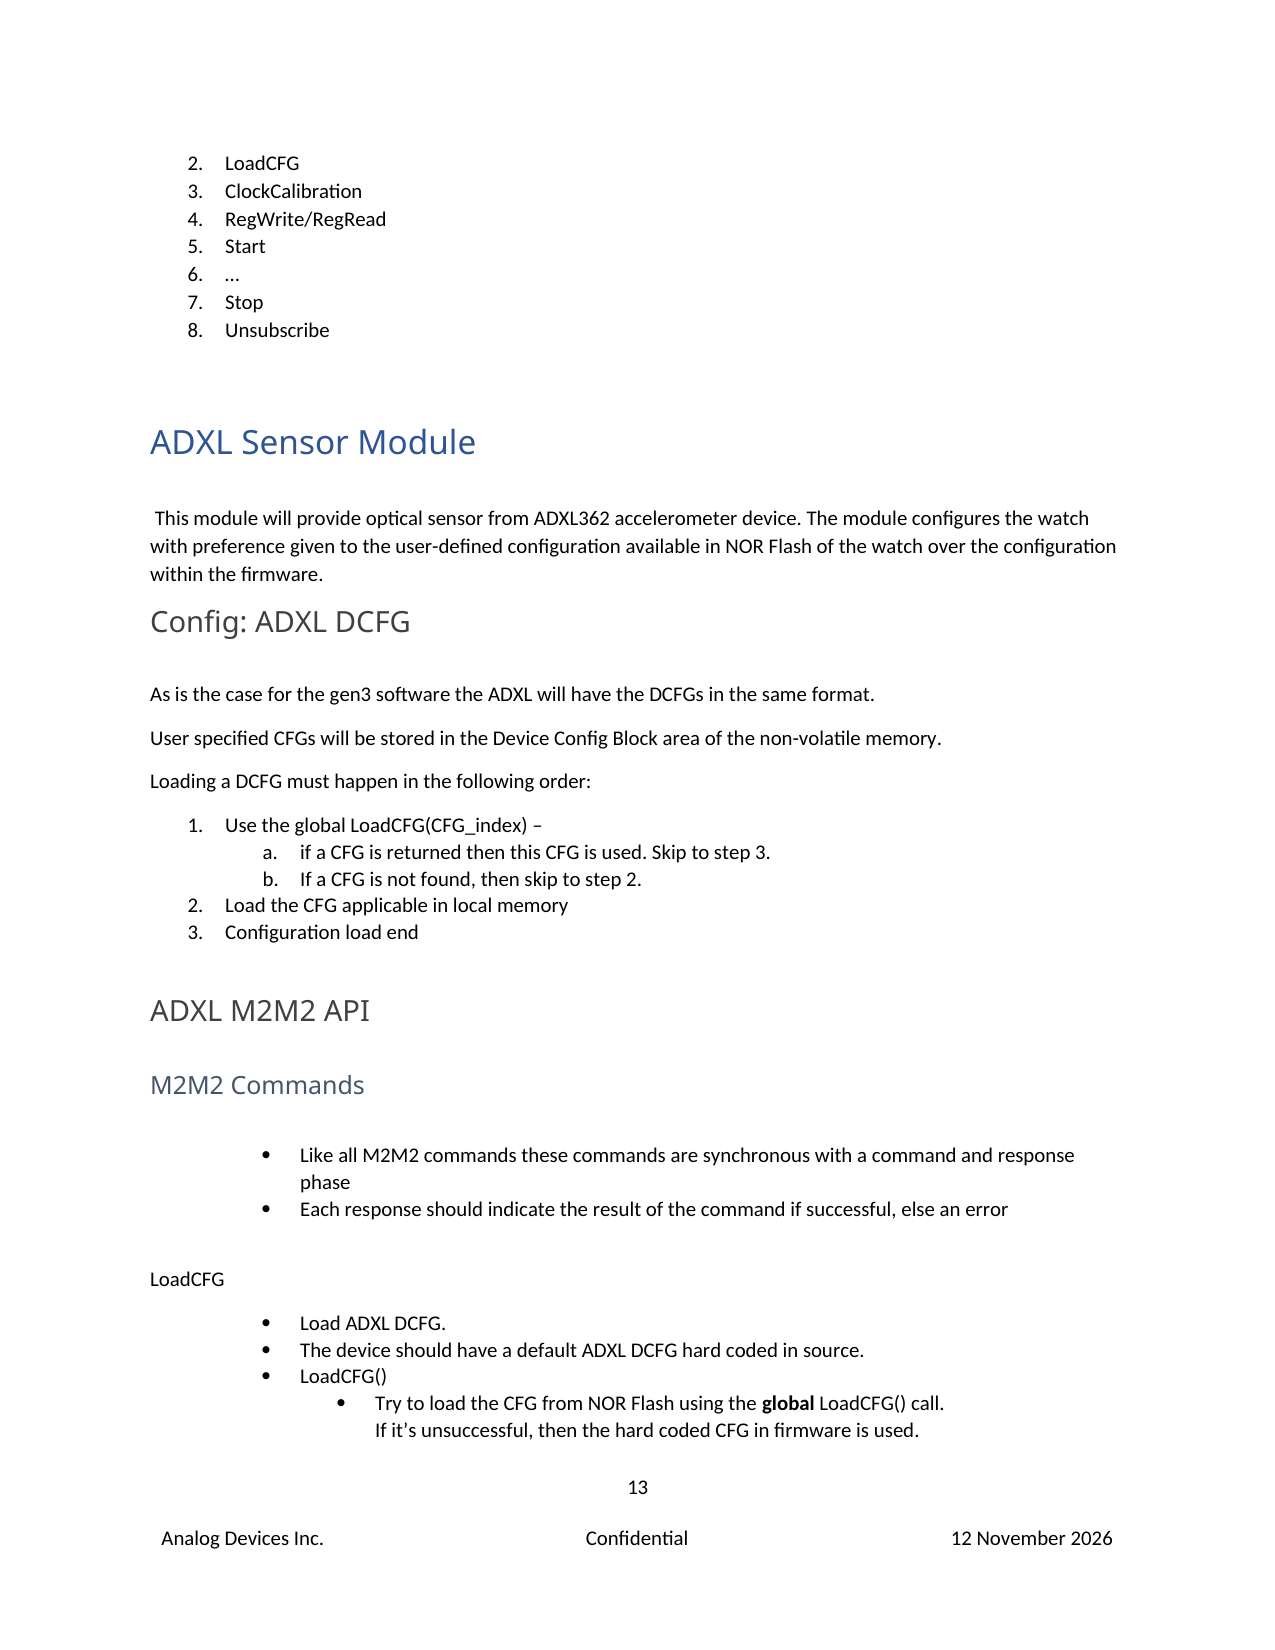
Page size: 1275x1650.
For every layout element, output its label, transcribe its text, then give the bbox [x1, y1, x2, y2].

text Loading a DCFG must happen in the following order: [150, 768, 1125, 794]
list Unsubscribe [187, 317, 1125, 343]
list Load the CFG applicable in local memory [187, 893, 1125, 918]
list LoadCFG() [262, 1364, 1125, 1389]
list … [187, 262, 1125, 287]
list Use the global LoadCFG(CFG_index) – [187, 812, 1125, 837]
list RegWrite/RegRead [187, 206, 1125, 231]
list Each response should indicate the result of the command if successful, else an error [262, 1196, 1125, 1221]
subtitle M2M2 Commands [150, 1034, 1125, 1102]
text As is the case for the gen3 software the ADXL will have the DCFGs in the same format. [150, 681, 1125, 707]
list Start [187, 234, 1125, 259]
list Configuration load end [187, 919, 1125, 945]
subtitle ADXL M2M2 API [150, 990, 1125, 1029]
text User specified CFGs will be stored in the Device Config Block area of the non-volatile memory. [150, 725, 1125, 750]
list The device should have a default ADXL DCFG hard coded in source. [262, 1337, 1125, 1362]
subtitle ADXL Sensor Module [150, 419, 1125, 464]
list Like all M2M2 commands these commands are synchronous with a command and response phase [262, 1142, 1125, 1194]
text LoadCFG [150, 1266, 1125, 1292]
list if a CFG is returned then this CFG is used. Skip to step 3. [262, 839, 1125, 864]
list LoadCFG [187, 150, 1125, 175]
list ClockCalibration [187, 178, 1125, 203]
text This module will provide optical sensor from ADXL362 accelerometer device. The module configures the watch with preference given to the user-defined configuration available in NOR Flash of the watch over the configuration within the firmware. [150, 505, 1125, 586]
list Try to load the CFG from NOR Flash using the global LoadCFG() call. If it’s unsuccessful, then the hard coded CFG in firmware is used. [337, 1391, 1125, 1443]
list If a CFG is not found, then skip to step 2. [262, 866, 1125, 891]
list Stop [187, 289, 1125, 315]
list Load ADXL DCFG. [262, 1310, 1125, 1335]
subtitle Config: ADXL DCFG [150, 601, 1125, 641]
